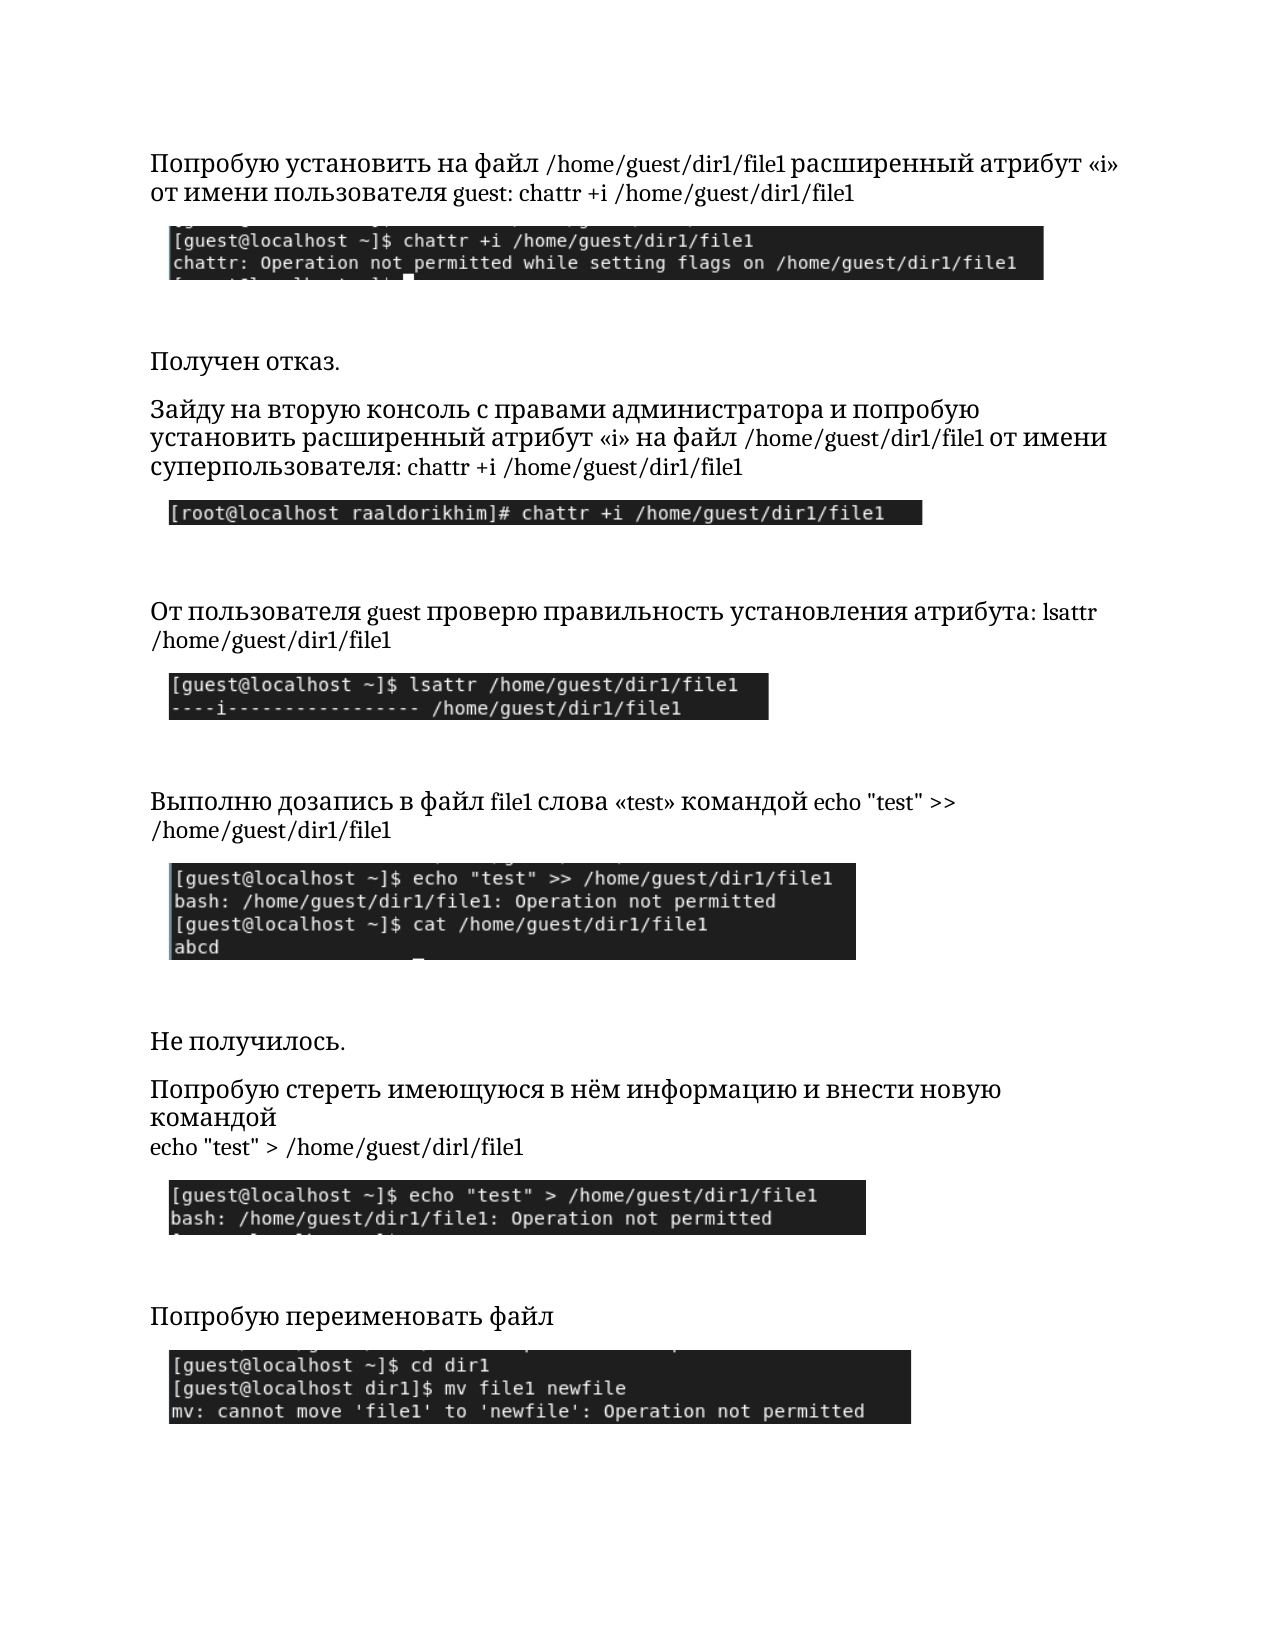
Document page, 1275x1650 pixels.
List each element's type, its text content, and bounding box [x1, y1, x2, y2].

picture [168, 863, 856, 960]
text Попробую переименовать файл [150, 1303, 1125, 1332]
picture [168, 1350, 912, 1424]
text От пользователя guest проверю правильность установления атрибута: lsattr /home/guest/dir1/file1 [150, 598, 1125, 655]
text Зайду на вторую консоль с правами администратора и попробую установить расширенный атрибут «i» на файл /home/guest/dir1/file1 от имени суперпользователя: chattr +i /home/guest/dir1/file1 [150, 396, 1125, 482]
picture [168, 500, 923, 525]
text Не получилось. [150, 1028, 1125, 1057]
picture [168, 1180, 866, 1235]
text Получен отказ. [150, 348, 1125, 377]
text Попробую стереть имеющуюся в нём информацию и внести новую командой echo "test" > /home/guest/dirl/file1 [150, 1076, 1125, 1162]
text Выполню дозапись в файл file1 слова «test» командой echo "test" >> /home/guest/dir1/file1 [150, 788, 1125, 845]
picture [168, 673, 769, 720]
text Попробую установить на файл /home/guest/dir1/file1 расширенный атрибут «i» от имени пользователя guest: chattr +i /home/guest/dir1/file1 [150, 150, 1125, 207]
picture [168, 226, 1044, 280]
